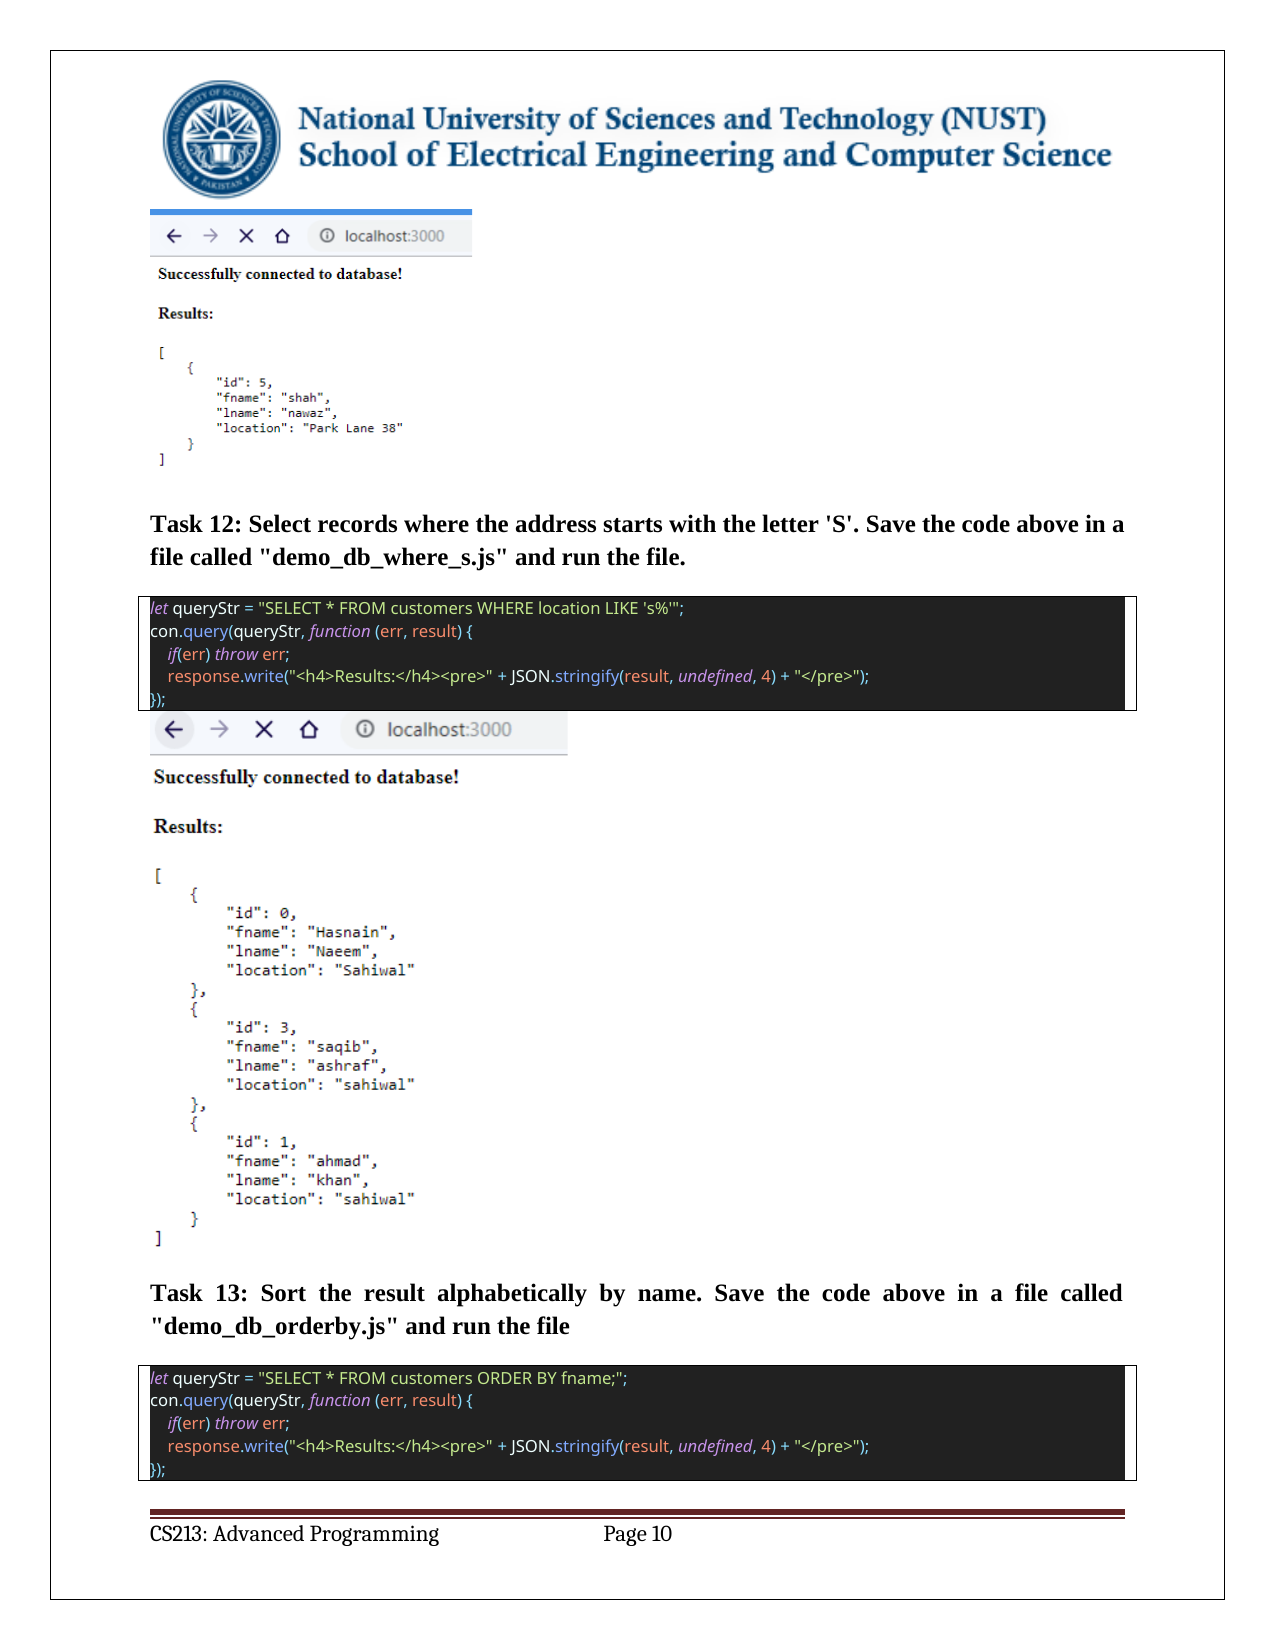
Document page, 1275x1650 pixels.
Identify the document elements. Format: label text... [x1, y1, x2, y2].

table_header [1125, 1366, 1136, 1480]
picture [150, 711, 568, 1254]
text Task 12: Select records where the address starts with the letter 'S'. Save the code above in a file called "demo_db_where_s.js" and run the file. [150, 509, 1125, 571]
picture [150, 75, 1125, 484]
text Task 13: Sort the result alphabetically by name. Save the code above in a file called "demo_db_orderby.js" and run the file [150, 1278, 1125, 1340]
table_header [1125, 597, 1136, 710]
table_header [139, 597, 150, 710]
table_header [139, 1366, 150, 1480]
